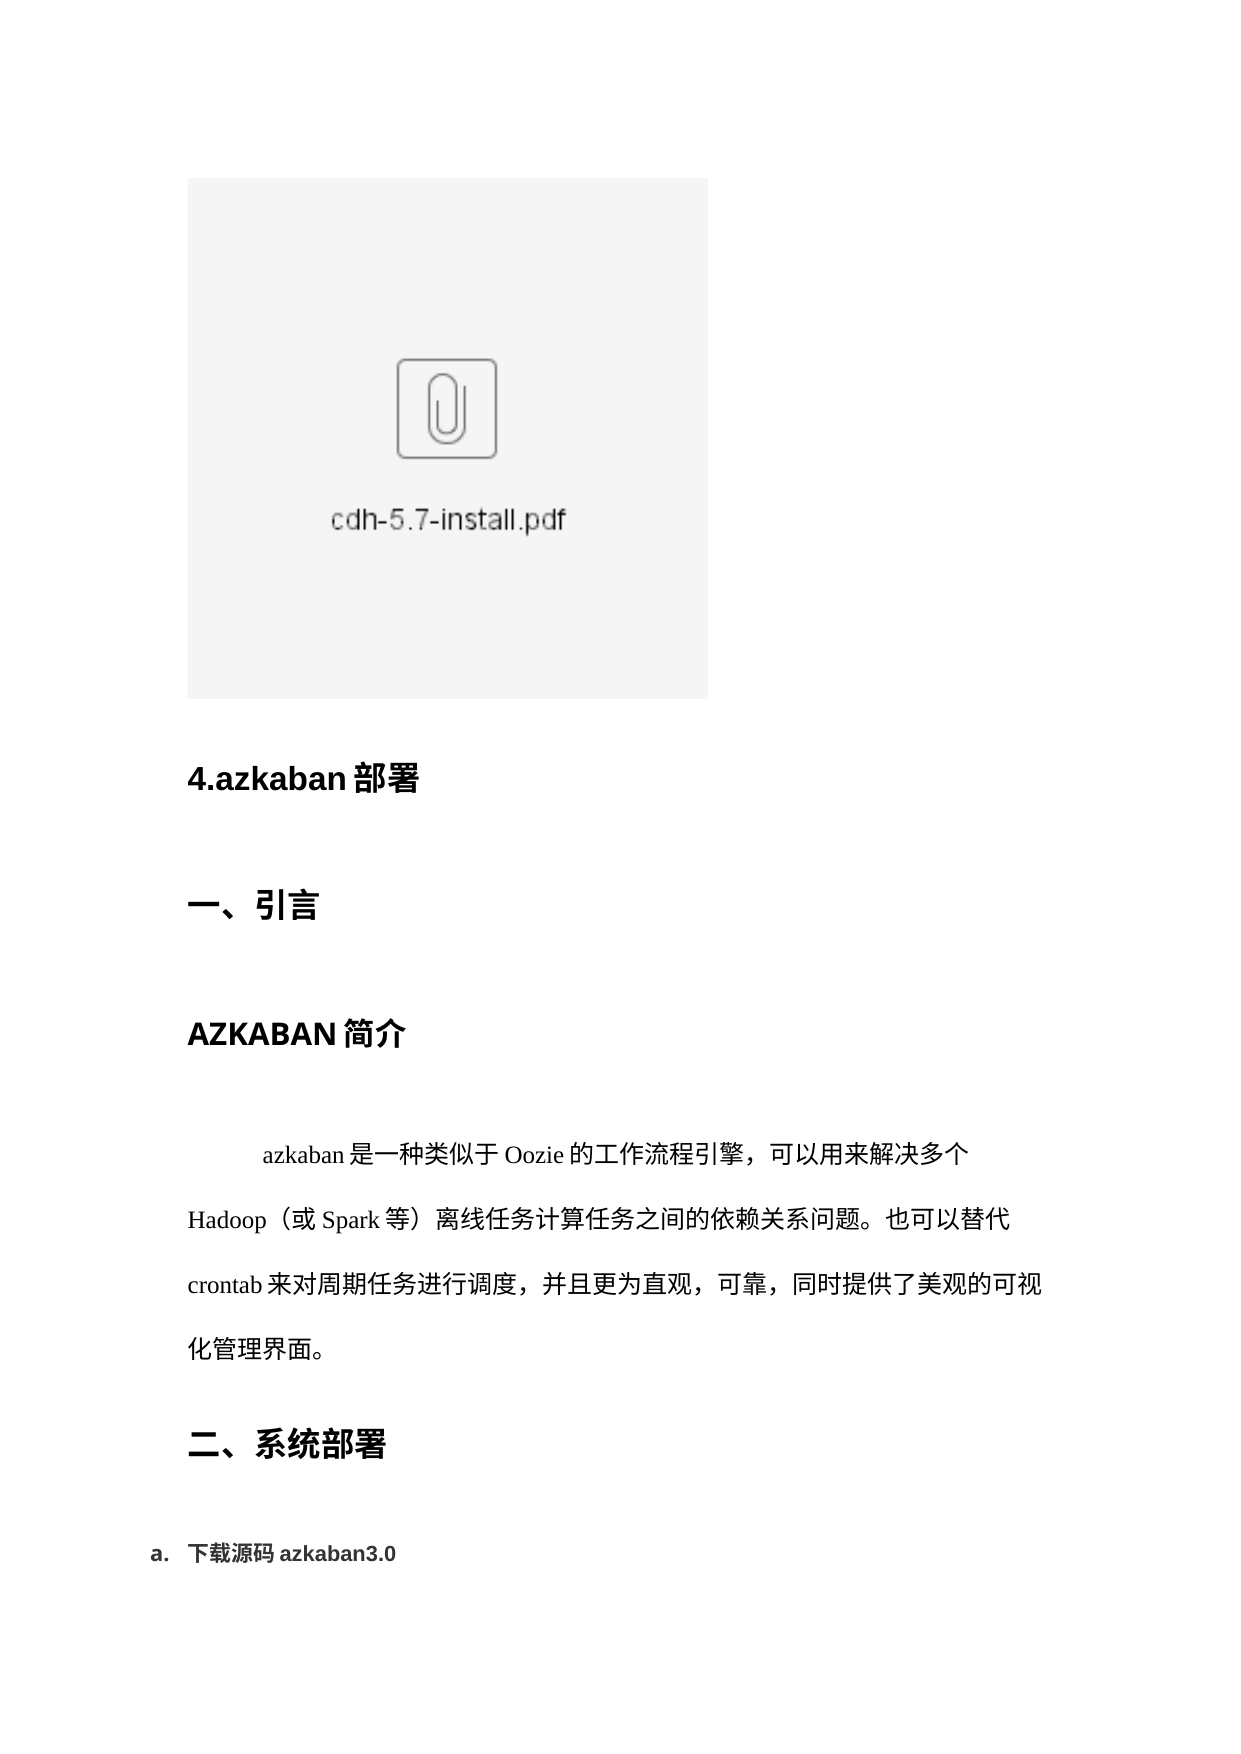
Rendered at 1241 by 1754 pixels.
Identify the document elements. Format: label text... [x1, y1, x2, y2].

subtitle 二、系统部署 [187, 1409, 1053, 1474]
subtitle 一、引言 [187, 870, 1053, 935]
subtitle 4.azkaban部署 [187, 744, 1053, 809]
subtitle 下载源码azkaban3.0 [150, 1536, 1053, 1568]
text azkaban是一种类似于Oozie的工作流程引擎，可以用来解决多个Hadoop（或Spark等）离线任务计算任务之间的依赖关系问题。也可以替代crontab来对周期任务进行调度，并且更为直观，可靠，同时提供了美观的可视化管理界面。 [187, 1120, 1053, 1380]
subtitle AZKABAN简介 [187, 999, 1053, 1064]
